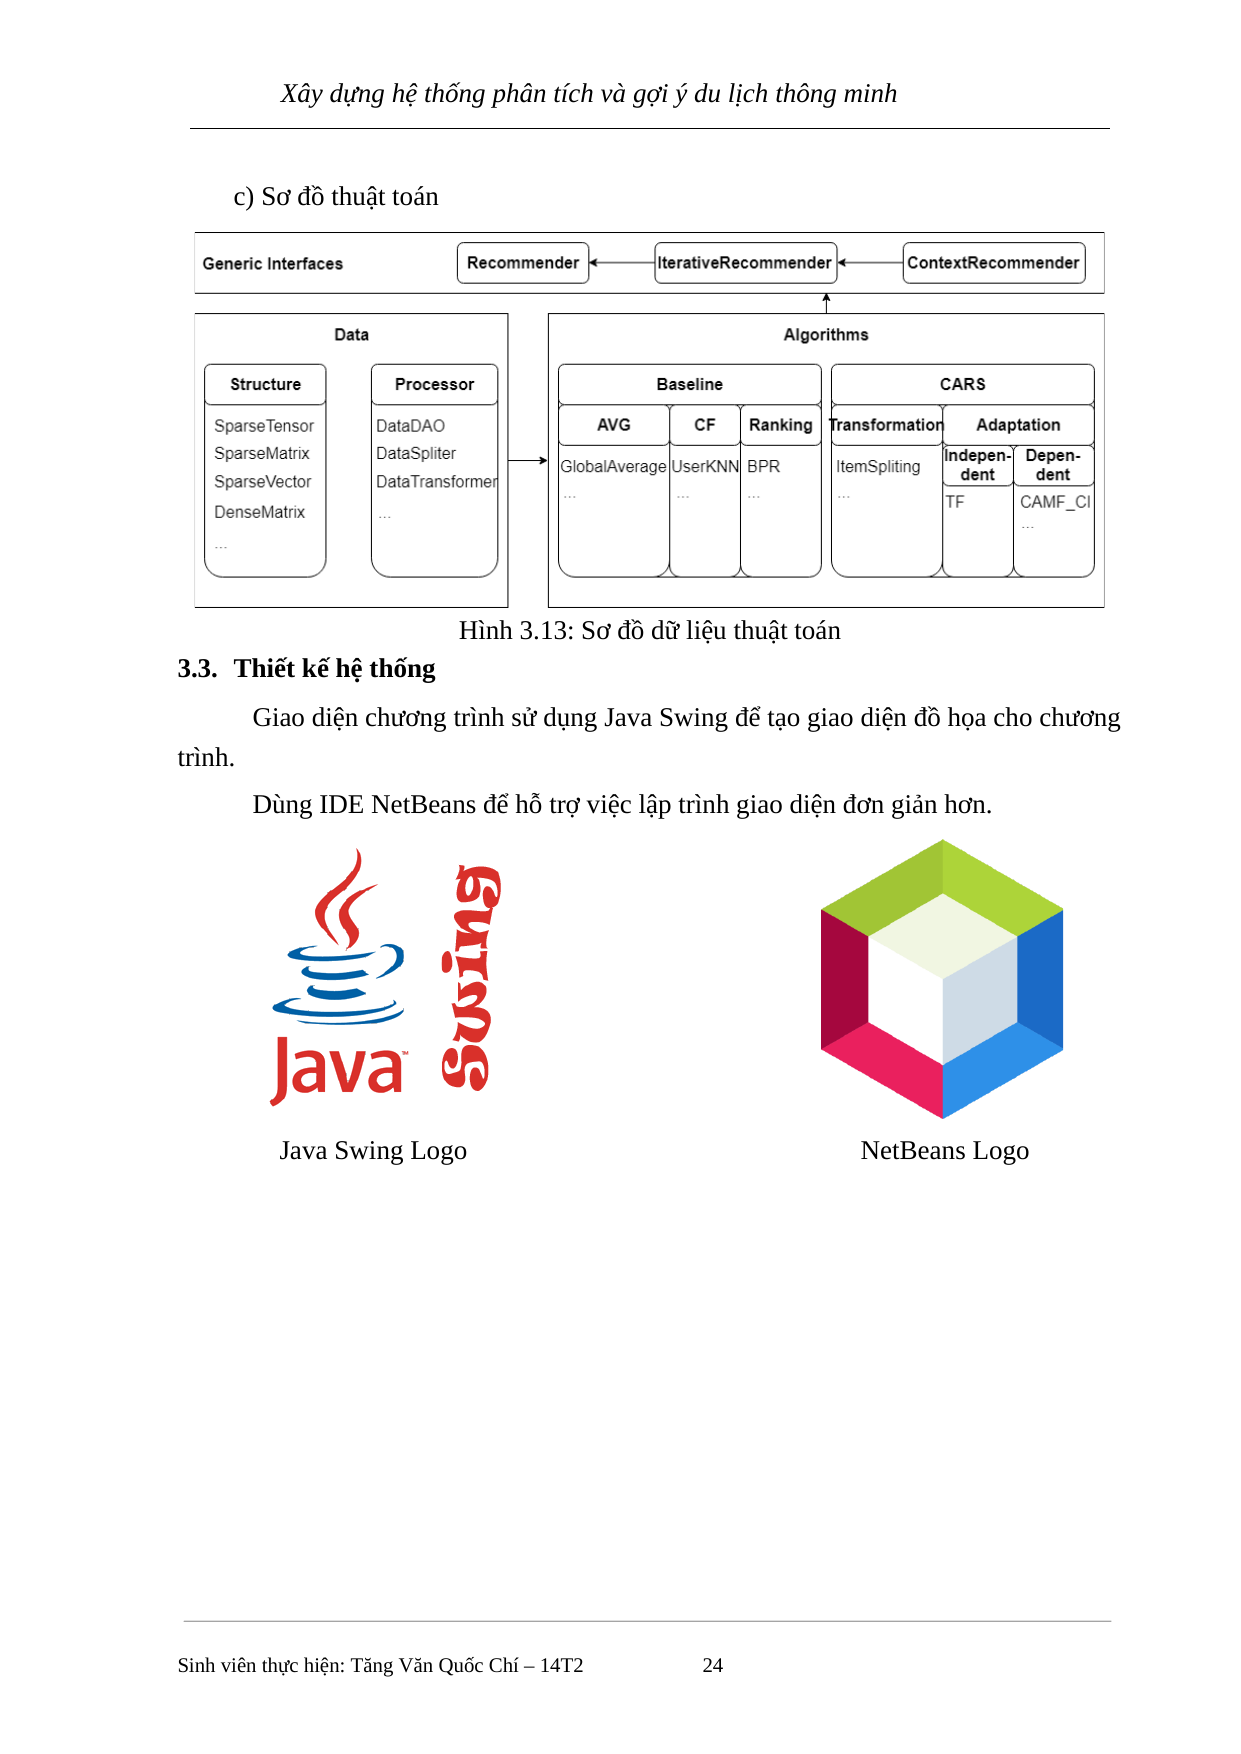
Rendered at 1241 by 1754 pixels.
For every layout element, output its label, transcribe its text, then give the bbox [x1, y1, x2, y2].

picture [252, 834, 537, 1119]
picture [194, 232, 1105, 609]
text Dùng IDE NetBeans để hỗ trợ việc lập trình giao diện đơn giản hơn. [177, 788, 1122, 819]
text Java Swing Logo NetBeans Logo [177, 1134, 1122, 1165]
subtitle Sơ đồ thuật toán [177, 180, 1122, 211]
picture [821, 839, 1064, 1119]
subtitle Thiết kế hệ thống [177, 652, 1122, 683]
text Giao diện chương trình sử dụng Java Swing để tạo giao diện đồ họa cho chương trình. [177, 701, 1122, 772]
